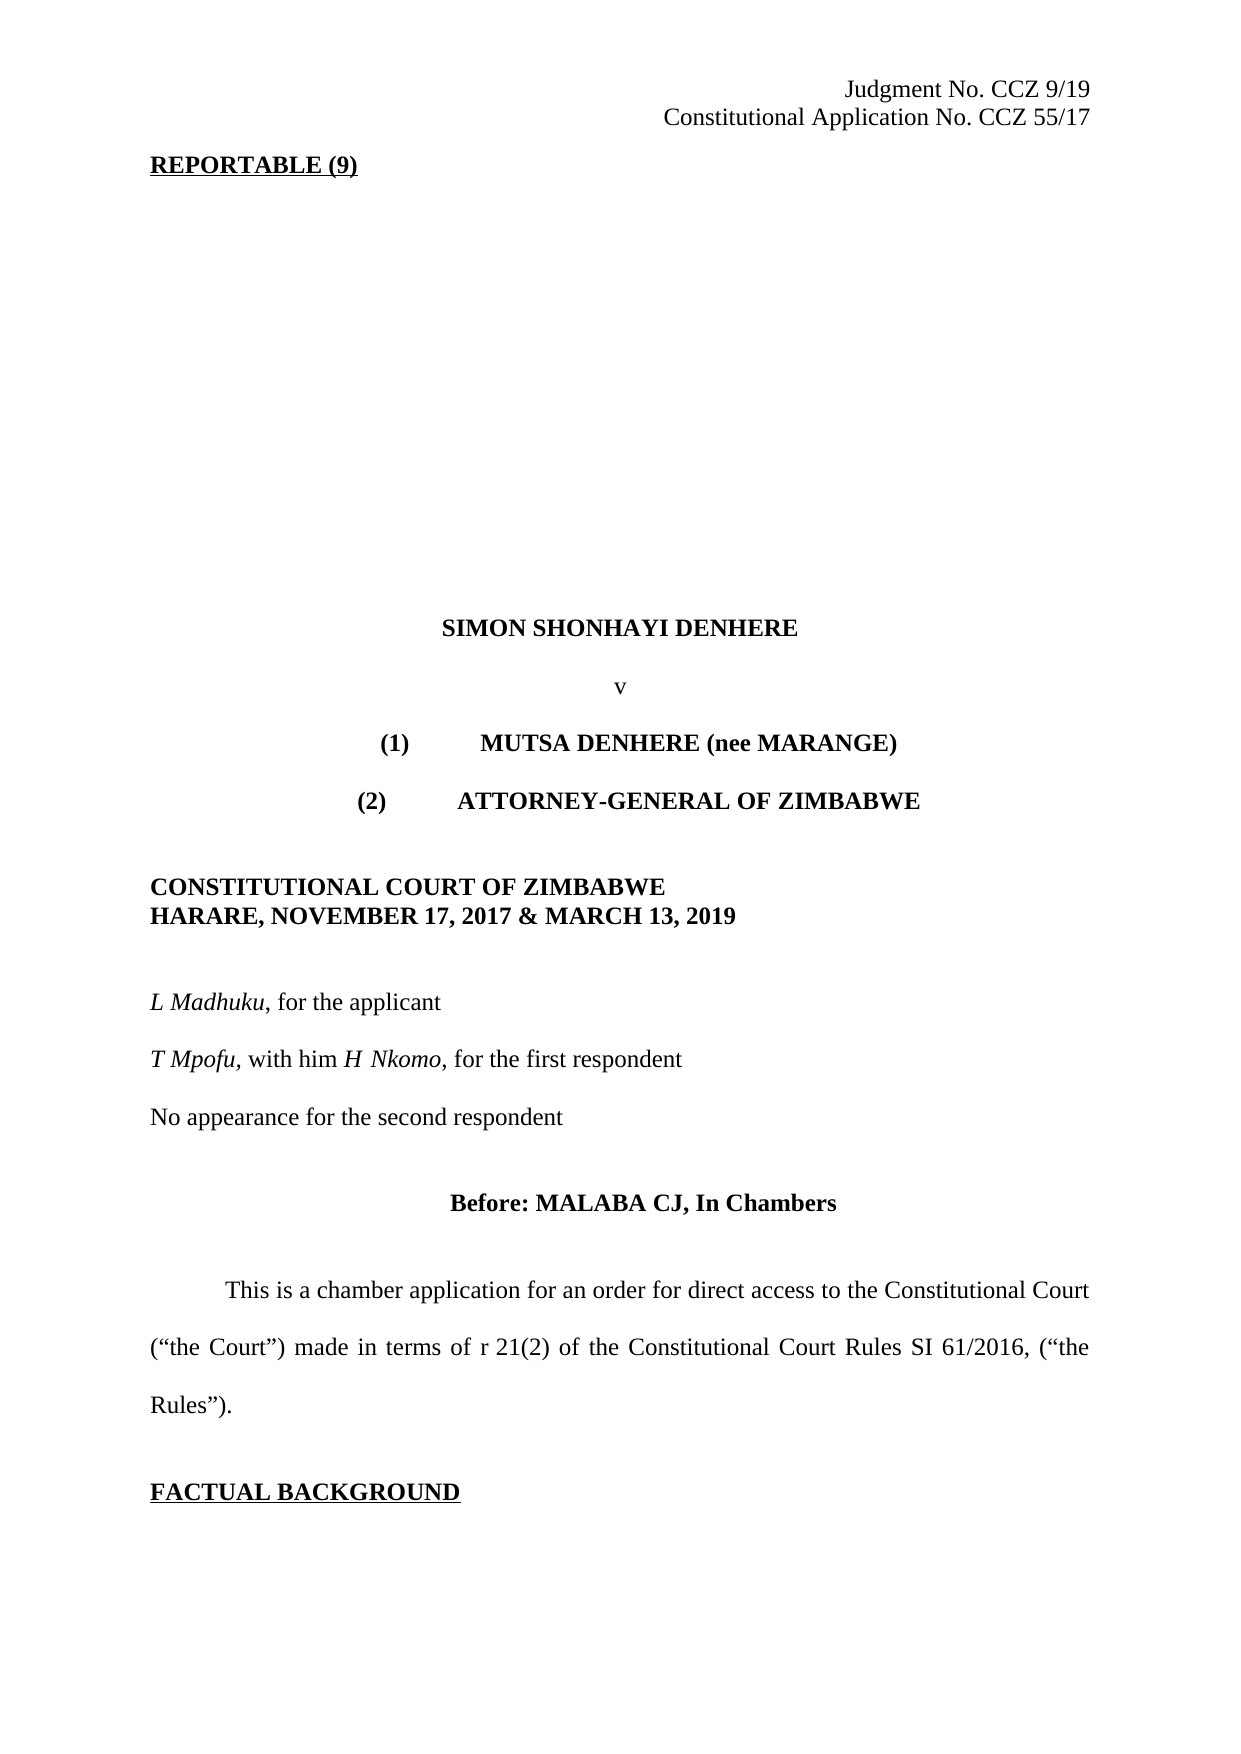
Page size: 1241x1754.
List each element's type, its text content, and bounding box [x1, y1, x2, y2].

list ATTORNEY-GENERAL OF ZIMBABWE [187, 786, 1090, 814]
text REPORTABLE (9) [150, 150, 1090, 179]
text SIMON SHONHAYI DENHERE [150, 613, 1090, 642]
text CONSTITUTIONAL COURT OF ZIMBABWE [150, 872, 1090, 901]
text Before: MALABA CJ, In Chambers [375, 1188, 1090, 1217]
text L Madhuku, for the applicant [150, 987, 1090, 1016]
text HARARE, NOVEMBER 17, 2017 & MARCH 13, 2019 [150, 901, 1090, 929]
text v [150, 671, 1090, 699]
list MUTSA DENHERE (nee MARANGE) [187, 728, 1090, 757]
text No appearance for the second respondent [150, 1102, 1090, 1131]
text T Mpofu, with him H Nkomo, for the first respondent [150, 1044, 1090, 1073]
text This is a chamber application for an order for direct access to the Constitutional Court (“the Court”) made in terms of r 21(2) of the Constitutional Court Rules SI 61/2016, (“the Rules”). [150, 1275, 1090, 1419]
text FACTUAL BACKGROUND [150, 1477, 1090, 1505]
